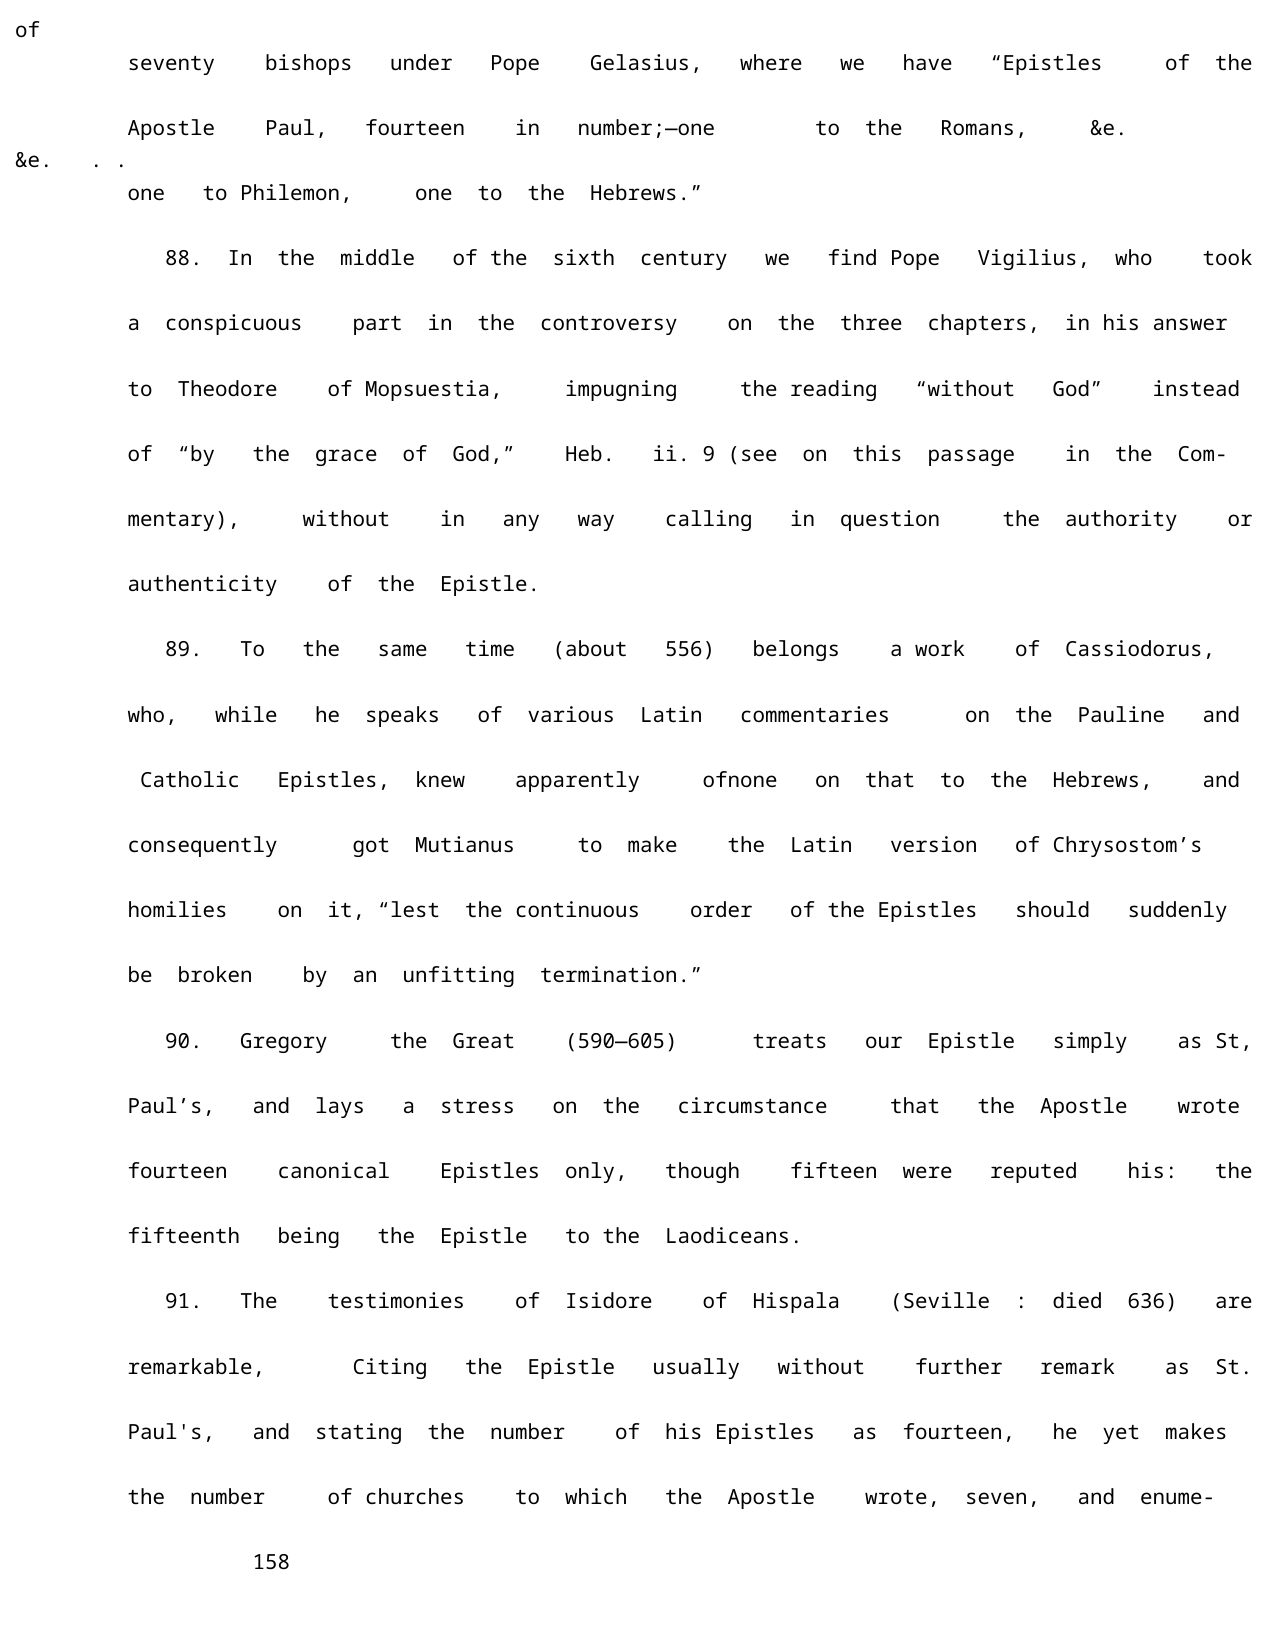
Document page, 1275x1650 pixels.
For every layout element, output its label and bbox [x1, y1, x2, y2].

text [15, 15, 1260, 1608]
